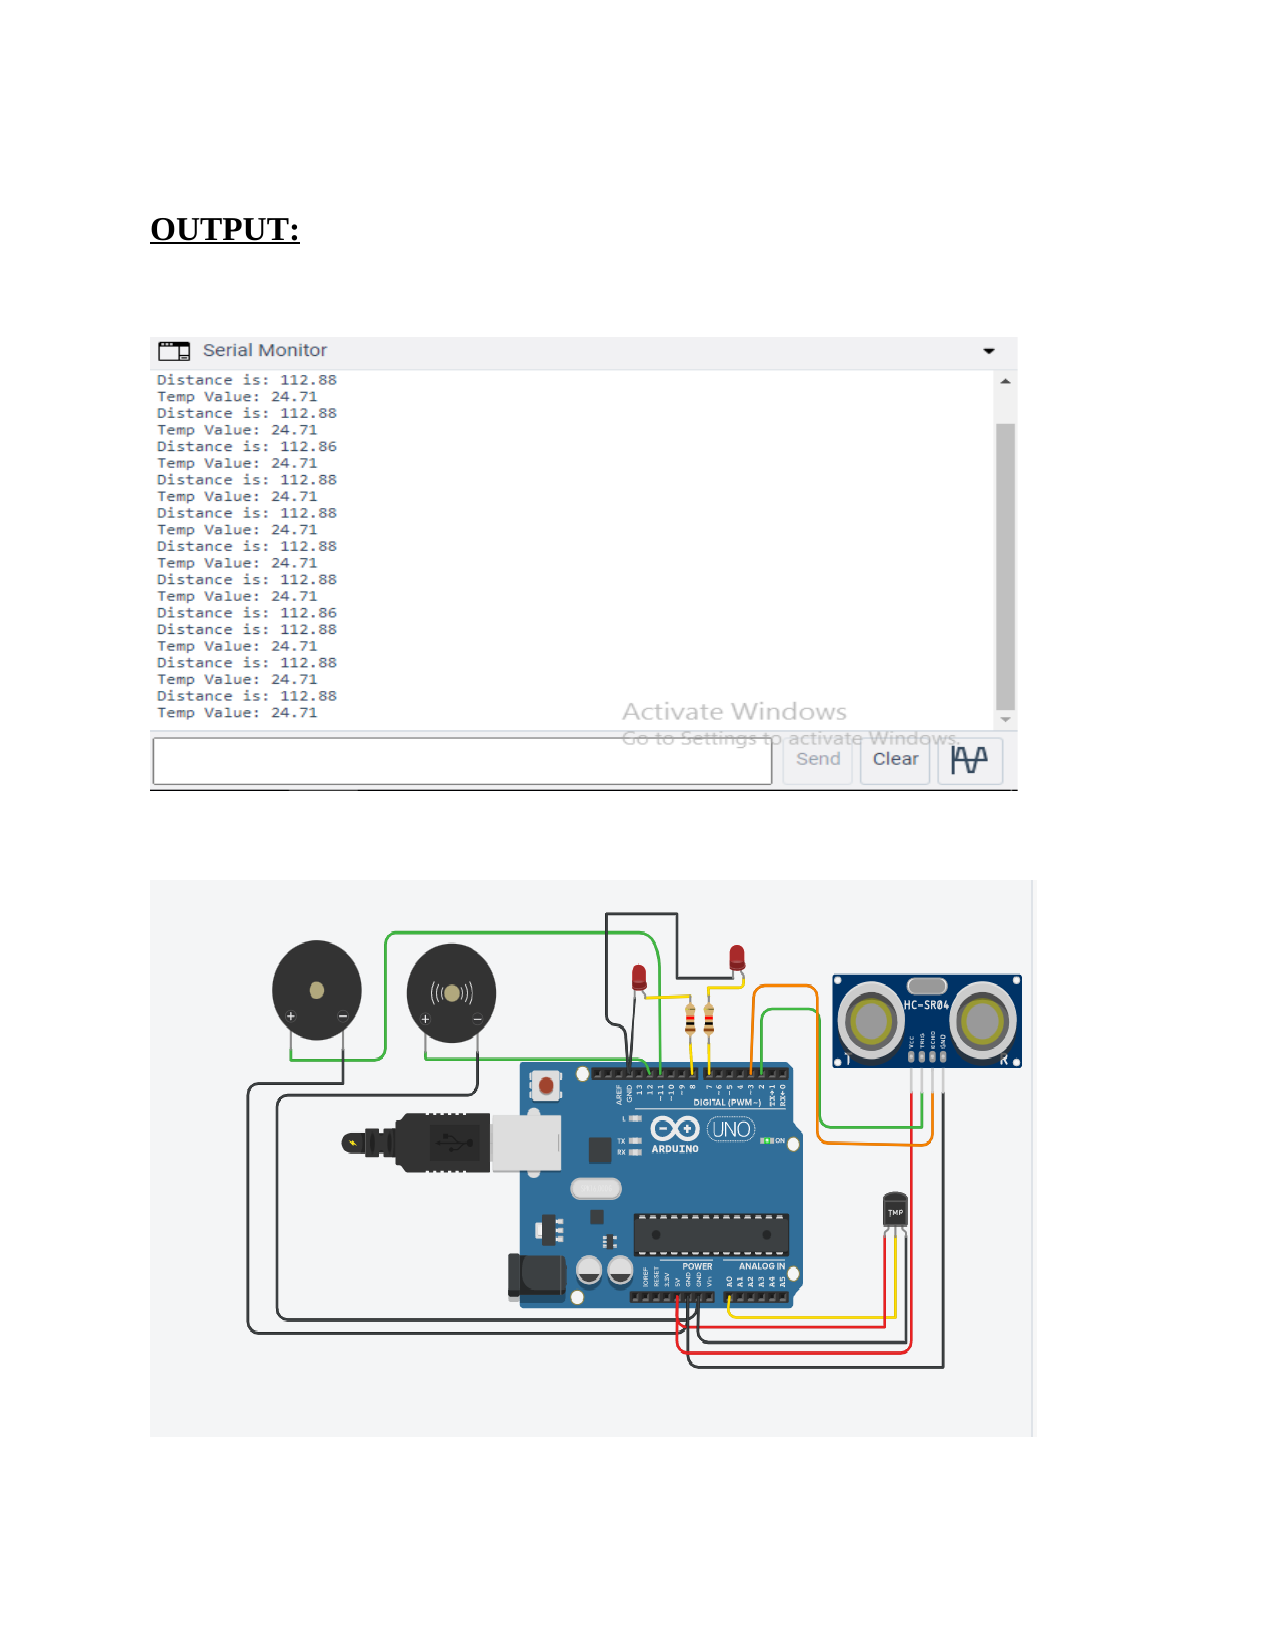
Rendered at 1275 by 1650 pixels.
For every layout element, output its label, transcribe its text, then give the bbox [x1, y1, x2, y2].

text OUTPUT: [150, 209, 1125, 247]
picture [150, 880, 1037, 1437]
picture [150, 337, 1018, 791]
